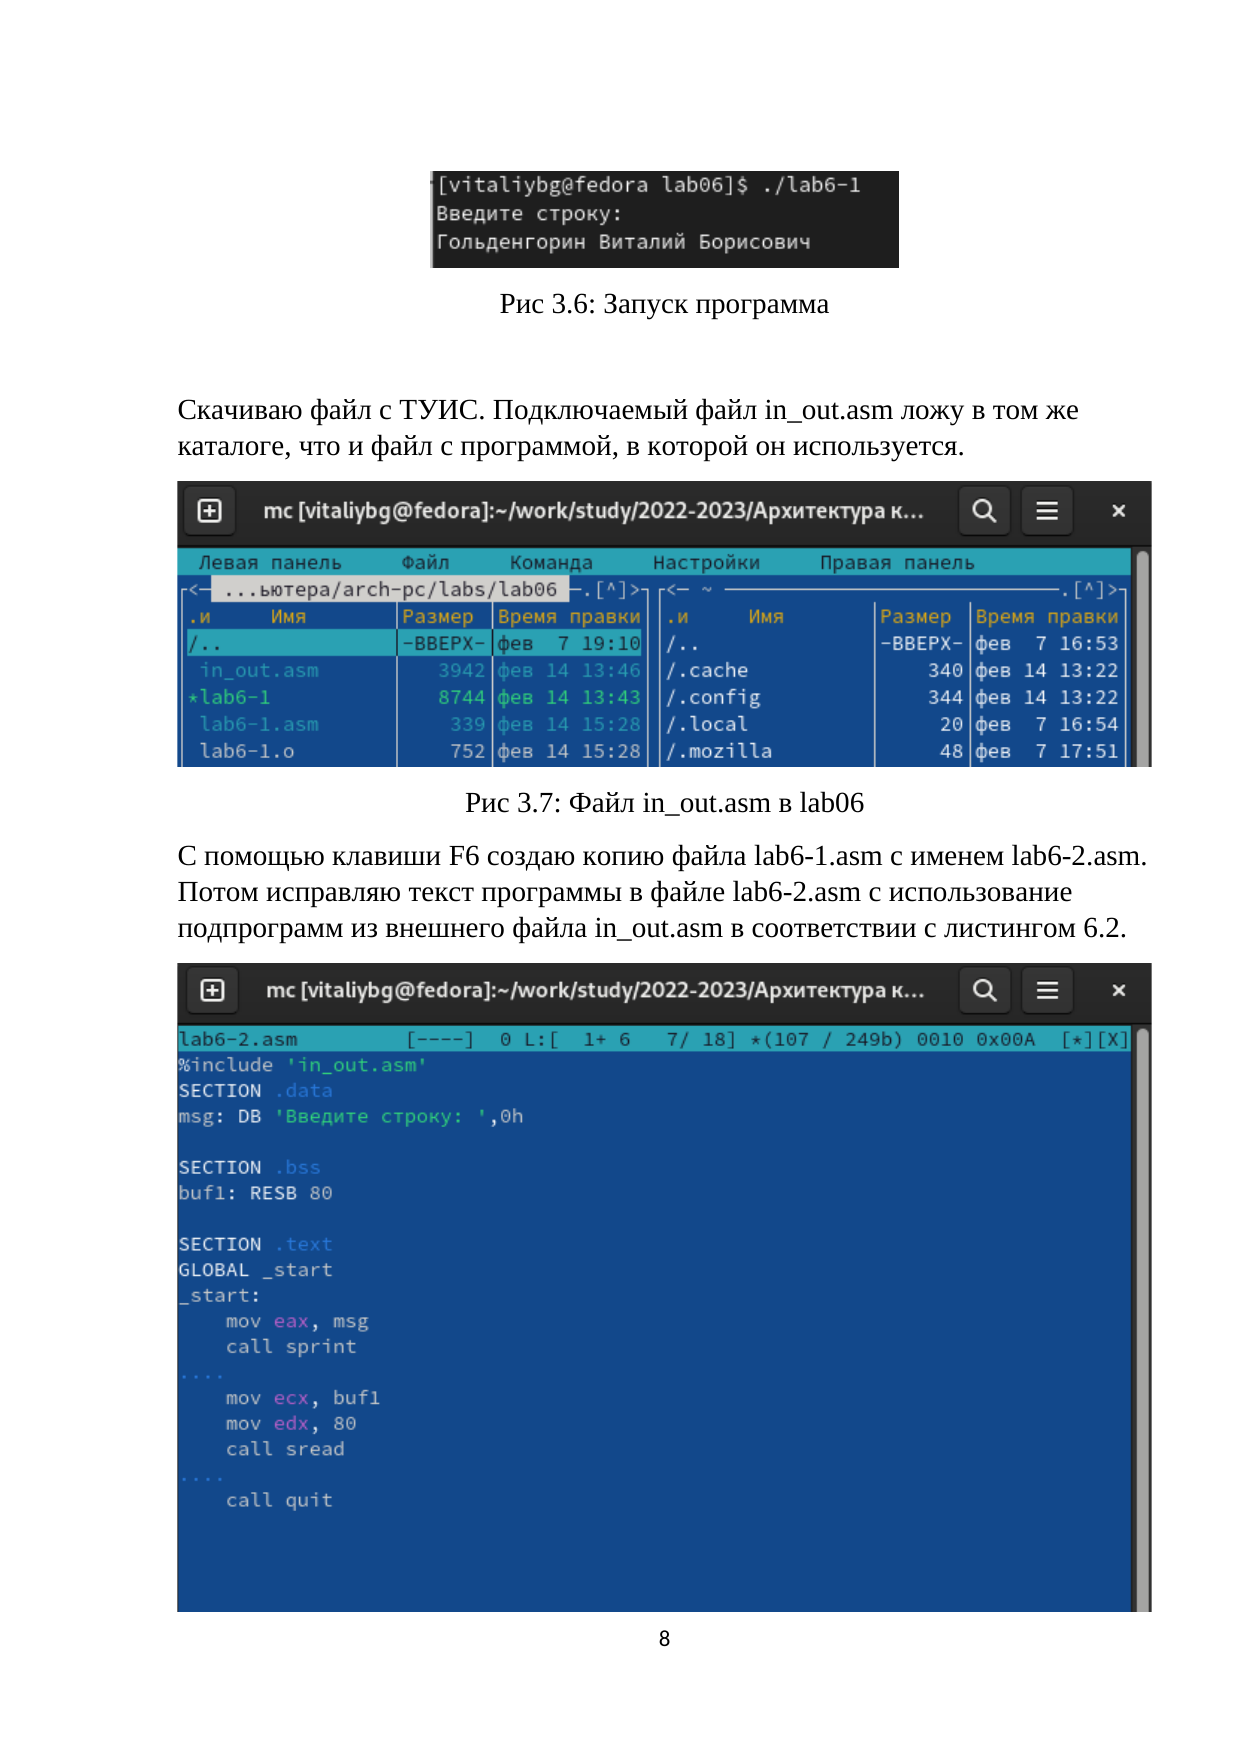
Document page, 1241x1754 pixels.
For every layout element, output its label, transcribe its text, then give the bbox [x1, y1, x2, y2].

text Скачиваю файл с ТУИС. Подключаемый файл in_out.asm ложу в том же каталоге, что и файл с программой, в которой он используется. [177, 392, 1152, 462]
text С помощью клавиши F6 создаю копию файла lab6-1.asm с именем lab6-2.asm. Потом исправляю текст программы в файле lab6-2.asm с использование подпрограмм из внешнего файла in_out.asm в соответствии с листингом 6.2. [177, 838, 1152, 944]
picture [430, 171, 899, 268]
picture [177, 963, 1152, 1612]
text Рис 3.6: Запуск программа [177, 287, 1152, 320]
text Рис 3.7: Файл in_out.asm в lab06 [177, 785, 1152, 819]
picture [177, 481, 1152, 767]
